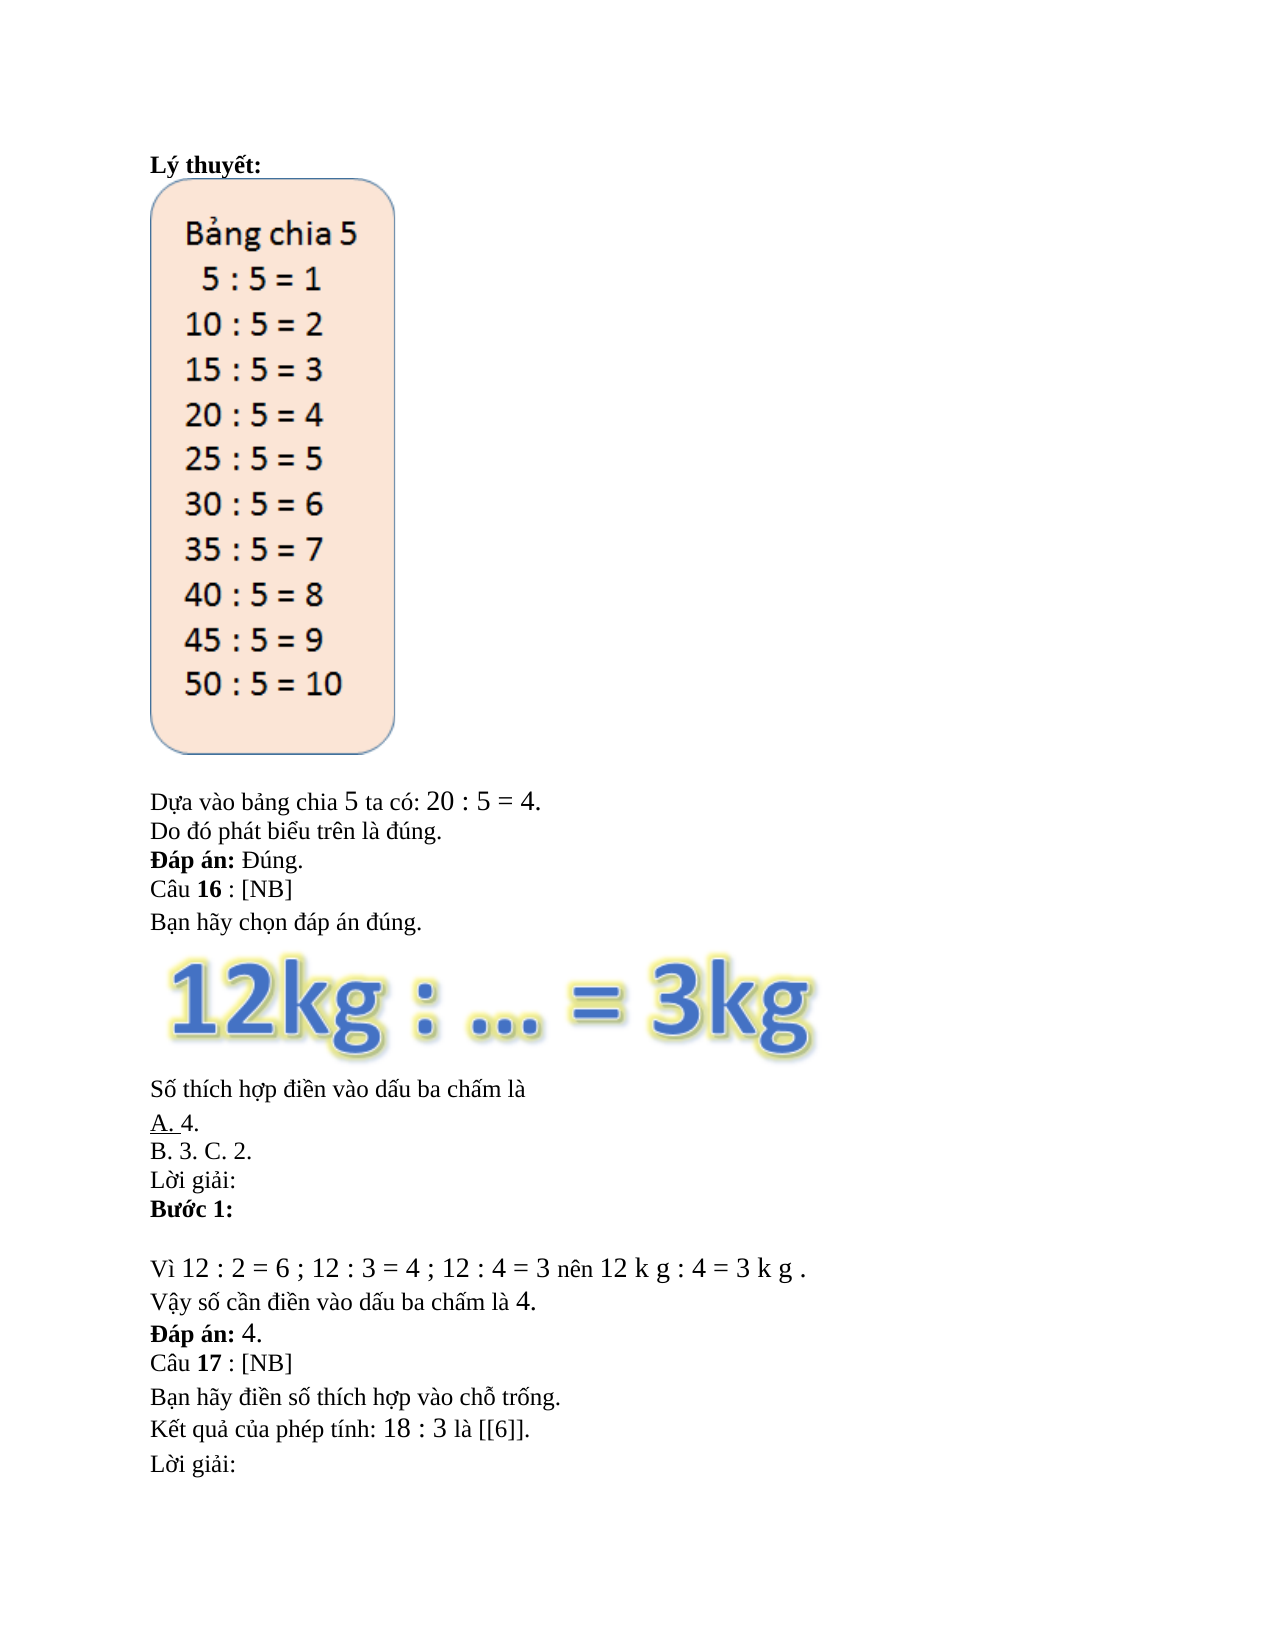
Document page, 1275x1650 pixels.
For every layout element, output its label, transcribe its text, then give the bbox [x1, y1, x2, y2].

picture [150, 936, 832, 1074]
text Lý thuyết: Dựa vào bảng chia 5 ta có: 20 : 5 = 4. Do đó phát biểu trên là đúng. Đáp án: Đúng. [150, 150, 1125, 874]
picture [150, 178, 395, 755]
text B. 3. C. 2. [150, 1136, 1125, 1165]
text Lời giải: [150, 1165, 1125, 1194]
text Bước 1: [150, 1194, 1125, 1223]
text Vì 12 : 2 = 6 ; 12 : 3 = 4 ; 12 : 4 = 3 nên 12 k g : 4 = 3 k g . Vậy số cần điền vào dấu ba chấm là 4. Đáp án: 4. [150, 1223, 1125, 1348]
text Lời giải: [150, 1449, 1125, 1477]
text Bạn hãy điền số thích hợp vào chỗ trống. Kết quả của phép tính: 18 : 3 là [[6]]. [150, 1382, 1125, 1443]
text A. 4. [150, 1108, 1125, 1136]
text Câu 16 : [NB] [150, 874, 1125, 902]
text Câu 17 : [NB] [150, 1348, 1125, 1377]
